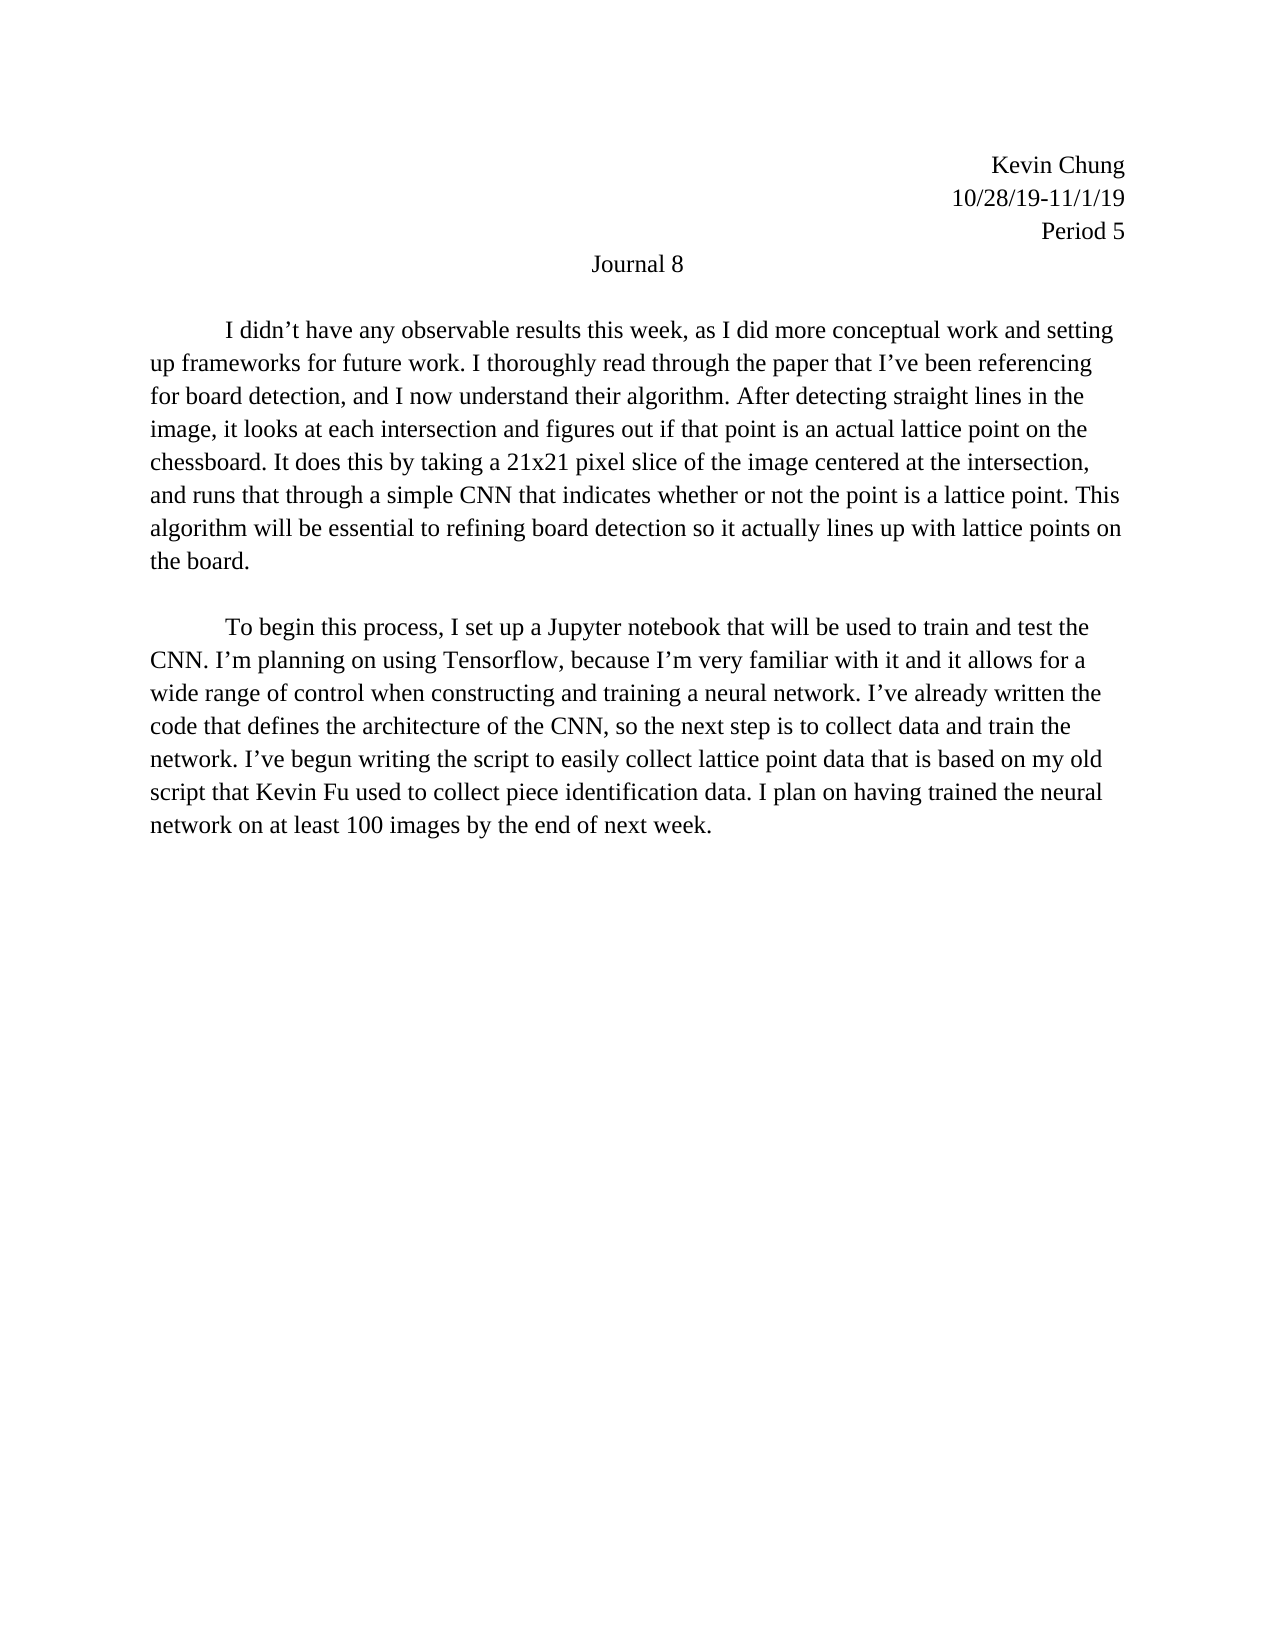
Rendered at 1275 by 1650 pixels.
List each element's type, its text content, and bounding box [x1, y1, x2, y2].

text To begin this process, I set up a Jupyter notebook that will be used to train and test the CNN. I’m planning on using Tensorflow, because I’m very familiar with it and it allows for a wide range of control when constructing and training a neural network. I’ve already written the code that defines the architecture of the CNN, so the next step is to collect data and train the network. I’ve begun writing the script to easily collect lattice point data that is based on my old script that Kevin Fu used to collect piece identification data. I plan on having trained the neural network on at least 100 images by the end of next week. [150, 612, 1125, 839]
text Journal 8 [150, 249, 1125, 278]
text Kevin Chung [150, 150, 1125, 179]
text Period 5 [150, 216, 1125, 245]
text 10/28/19-11/1/19 [150, 183, 1125, 212]
text I didn’t have any observable results this week, as I did more conceptual work and setting up frameworks for future work. I thoroughly read through the paper that I’ve been referencing for board detection, and I now understand their algorithm. After detecting straight lines in the image, it looks at each intersection and figures out if that point is an actual lattice point on the chessboard. It does this by taking a 21x21 pixel slice of the image centered at the intersection, and runs that through a simple CNN that indicates whether or not the point is a lattice point. This algorithm will be essential to refining board detection so it actually lines up with lattice points on the board. [150, 315, 1125, 575]
